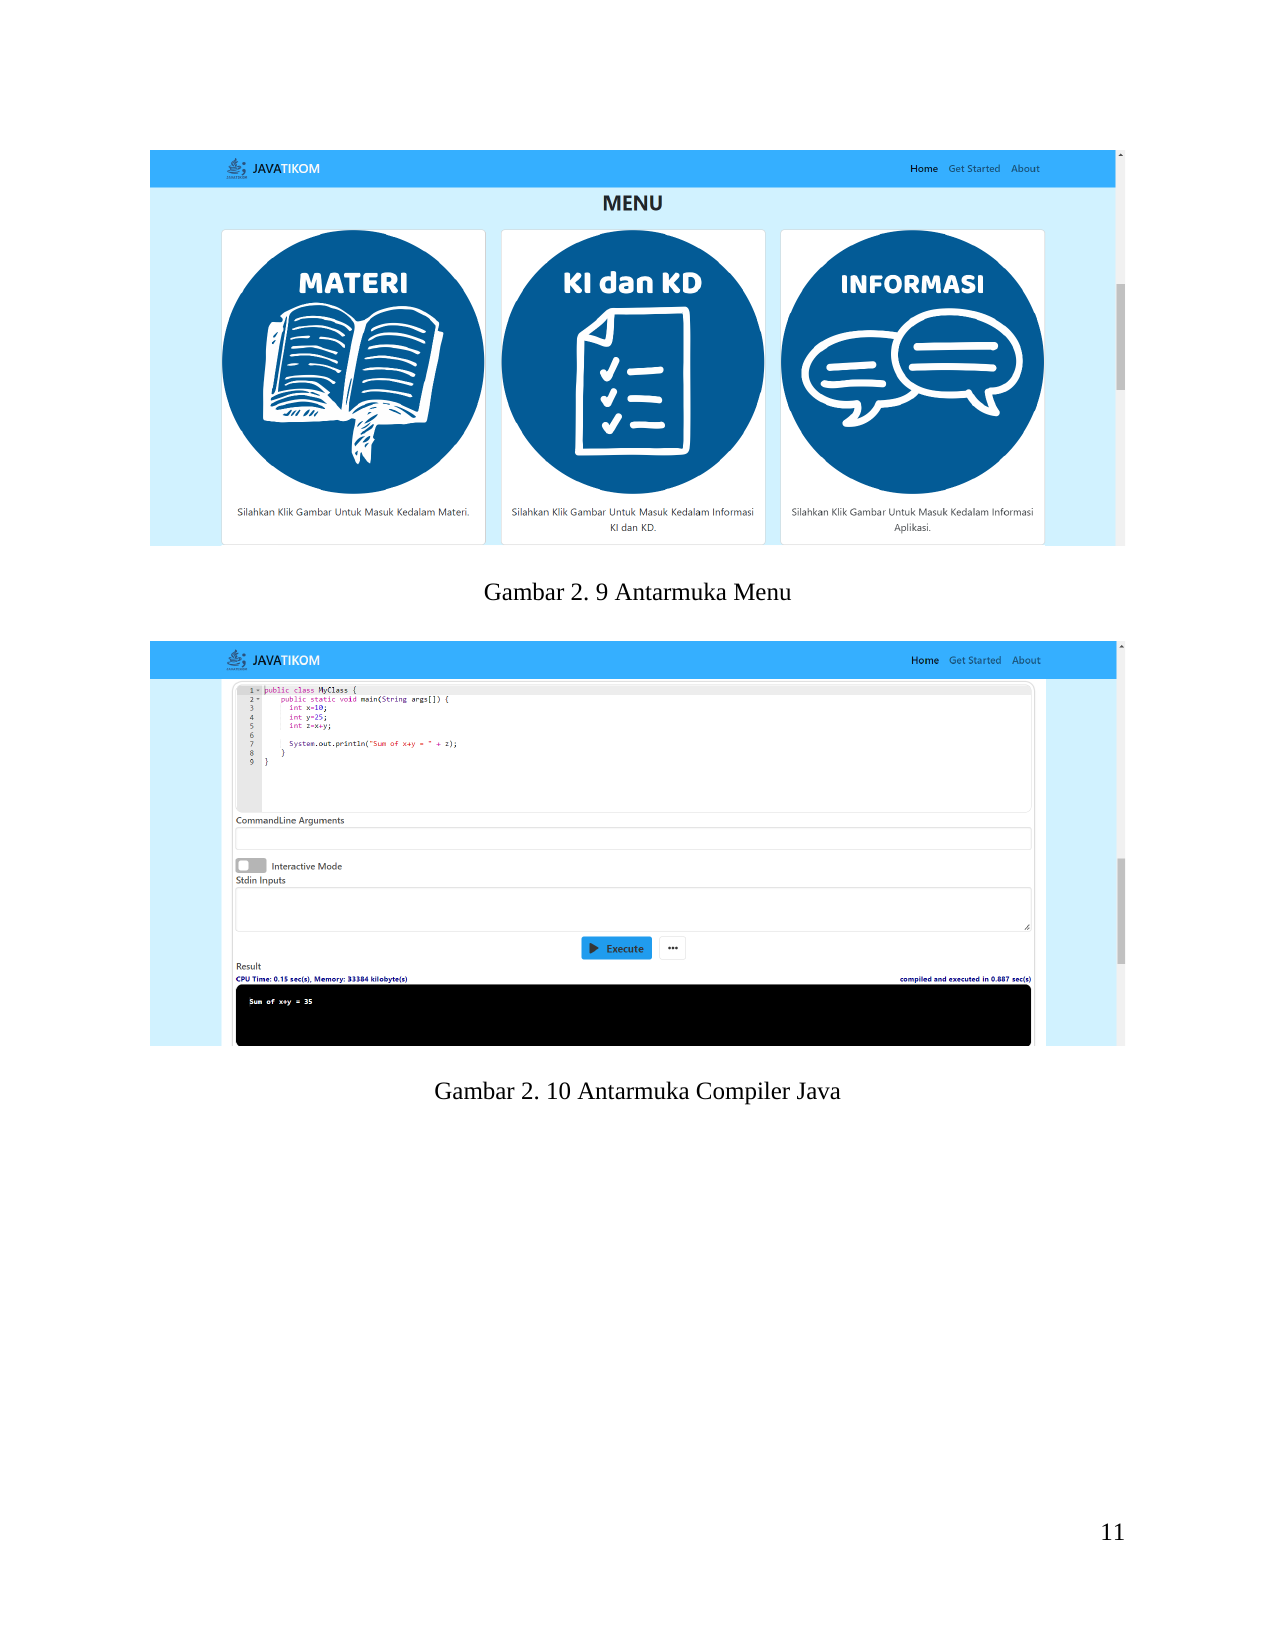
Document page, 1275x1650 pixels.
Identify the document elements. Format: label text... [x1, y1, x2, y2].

picture [150, 641, 1125, 1046]
picture [150, 150, 1125, 546]
text Gambar 2. 9 Antarmuka Menu [150, 577, 1125, 606]
text Gambar 2. 10 Antarmuka Compiler Java [150, 1076, 1125, 1105]
